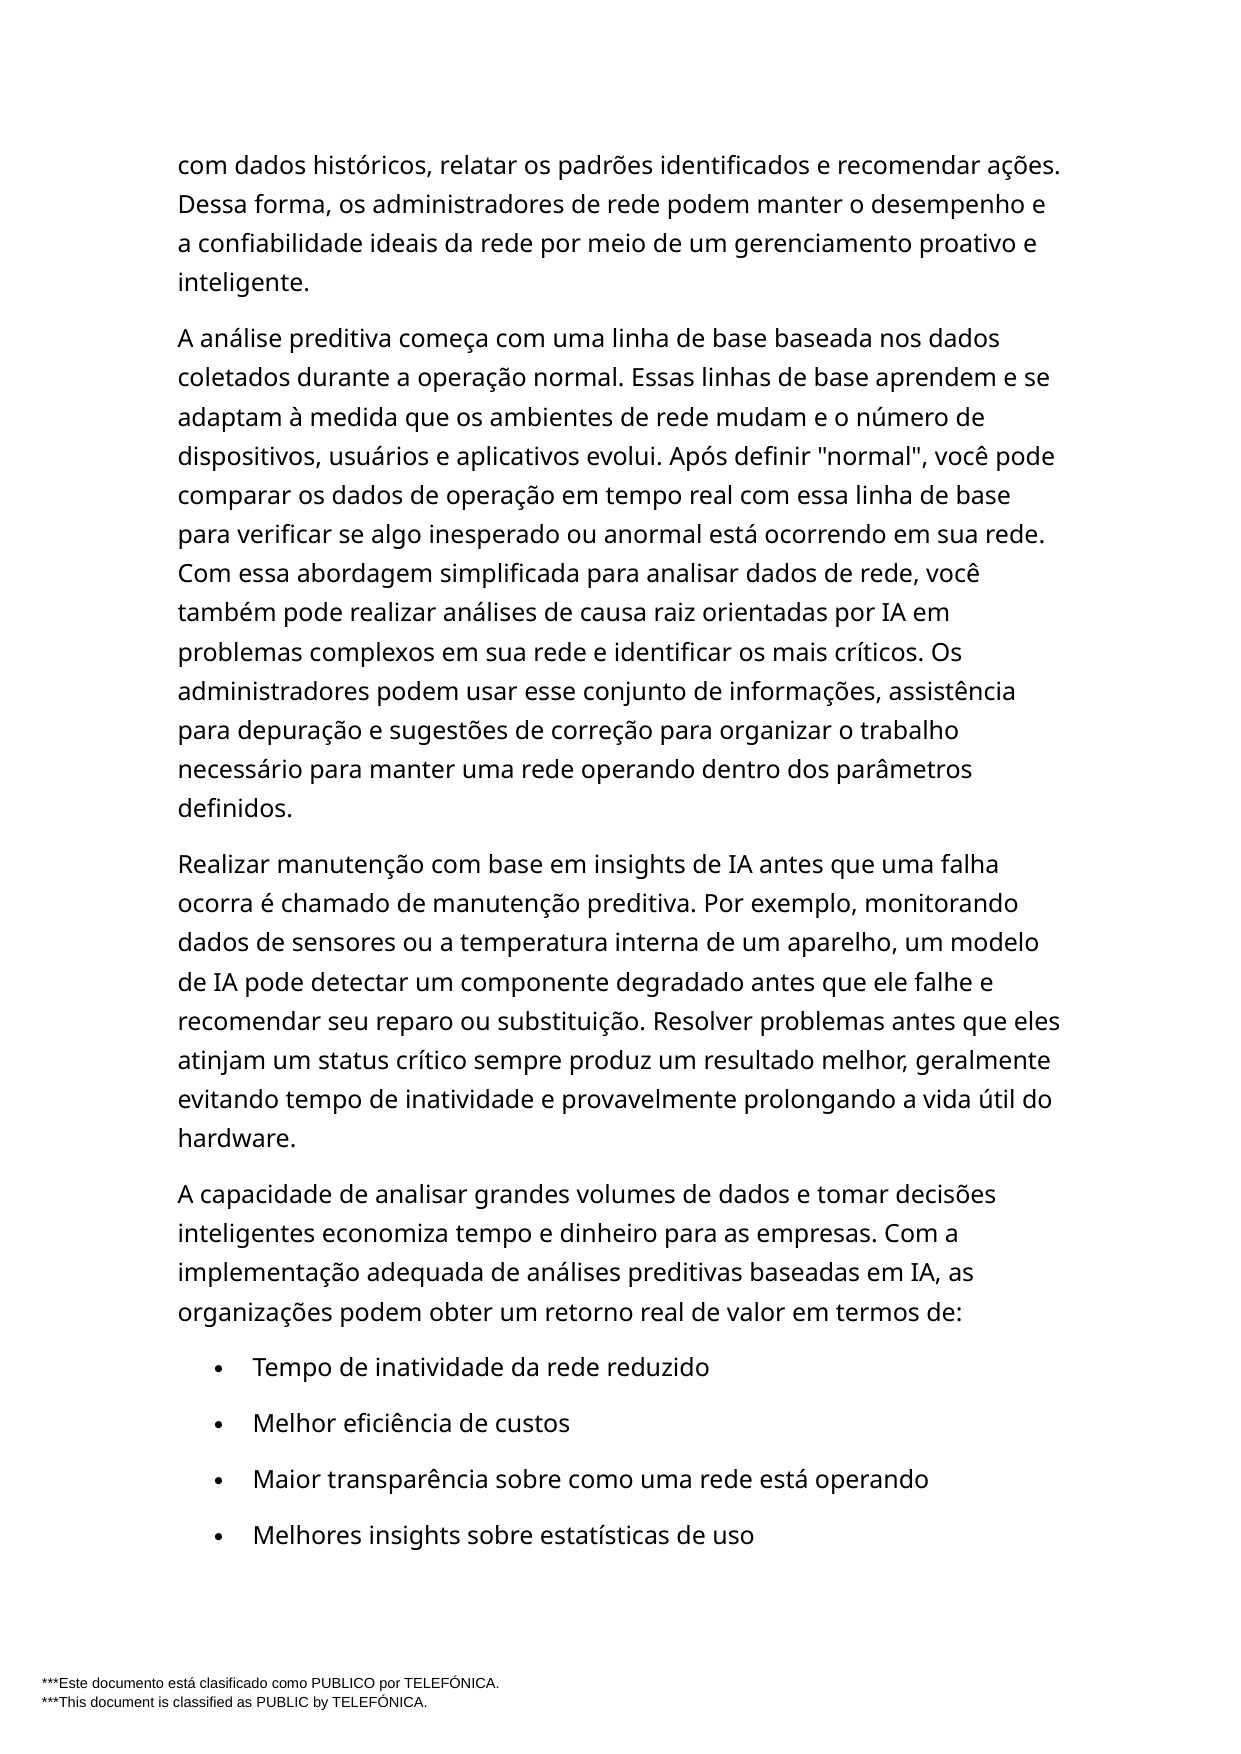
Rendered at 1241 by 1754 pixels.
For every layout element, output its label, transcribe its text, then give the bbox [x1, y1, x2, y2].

list Maior transparência sobre como uma rede está operando [215, 1462, 1063, 1496]
list Melhor eficiência de custos [215, 1406, 1063, 1440]
text A capacidade de analisar grandes volumes de dados e tomar decisões inteligentes economiza tempo e dinheiro para as empresas. Com a implementação adequada de análises preditivas baseadas em IA, as organizações podem obter um retorno real de valor em termos de: [177, 1177, 1063, 1328]
text A análise preditiva começa com uma linha de base baseada nos dados coletados durante a operação normal. Essas linhas de base aprendem e se adaptam à medida que os ambientes de rede mudam e o número de dispositivos, usuários e aplicativos evolui. Após definir "normal", você pode comparar os dados de operação em tempo real com essa linha de base para verificar se algo inesperado ou anormal está ocorrendo em sua rede. Com essa abordagem simplificada para analisar dados de rede, você também pode realizar análises de causa raiz orientadas por IA em problemas complexos em sua rede e identificar os mais críticos. Os administradores podem usar esse conjunto de informações, assistência para depuração e sugestões de correção para organizar o trabalho necessário para manter uma rede operando dentro dos parâmetros definidos. [177, 321, 1063, 825]
list Tempo de inatividade da rede reduzido [215, 1350, 1063, 1384]
text Realizar manutenção com base em insights de IA antes que uma falha ocorra é chamado de manutenção preditiva. Por exemplo, monitorando dados de sensores ou a temperatura interna de um aparelho, um modelo de IA pode detectar um componente degradado antes que ele falhe e recomendar seu reparo ou substituição. Resolver problemas antes que eles atinjam um status crítico sempre produz um resultado melhor, geralmente evitando tempo de inatividade e provavelmente prolongando a vida útil do hardware. [177, 847, 1063, 1155]
list Melhores insights sobre estatísticas de uso [215, 1518, 1063, 1552]
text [177, 148, 1063, 299]
